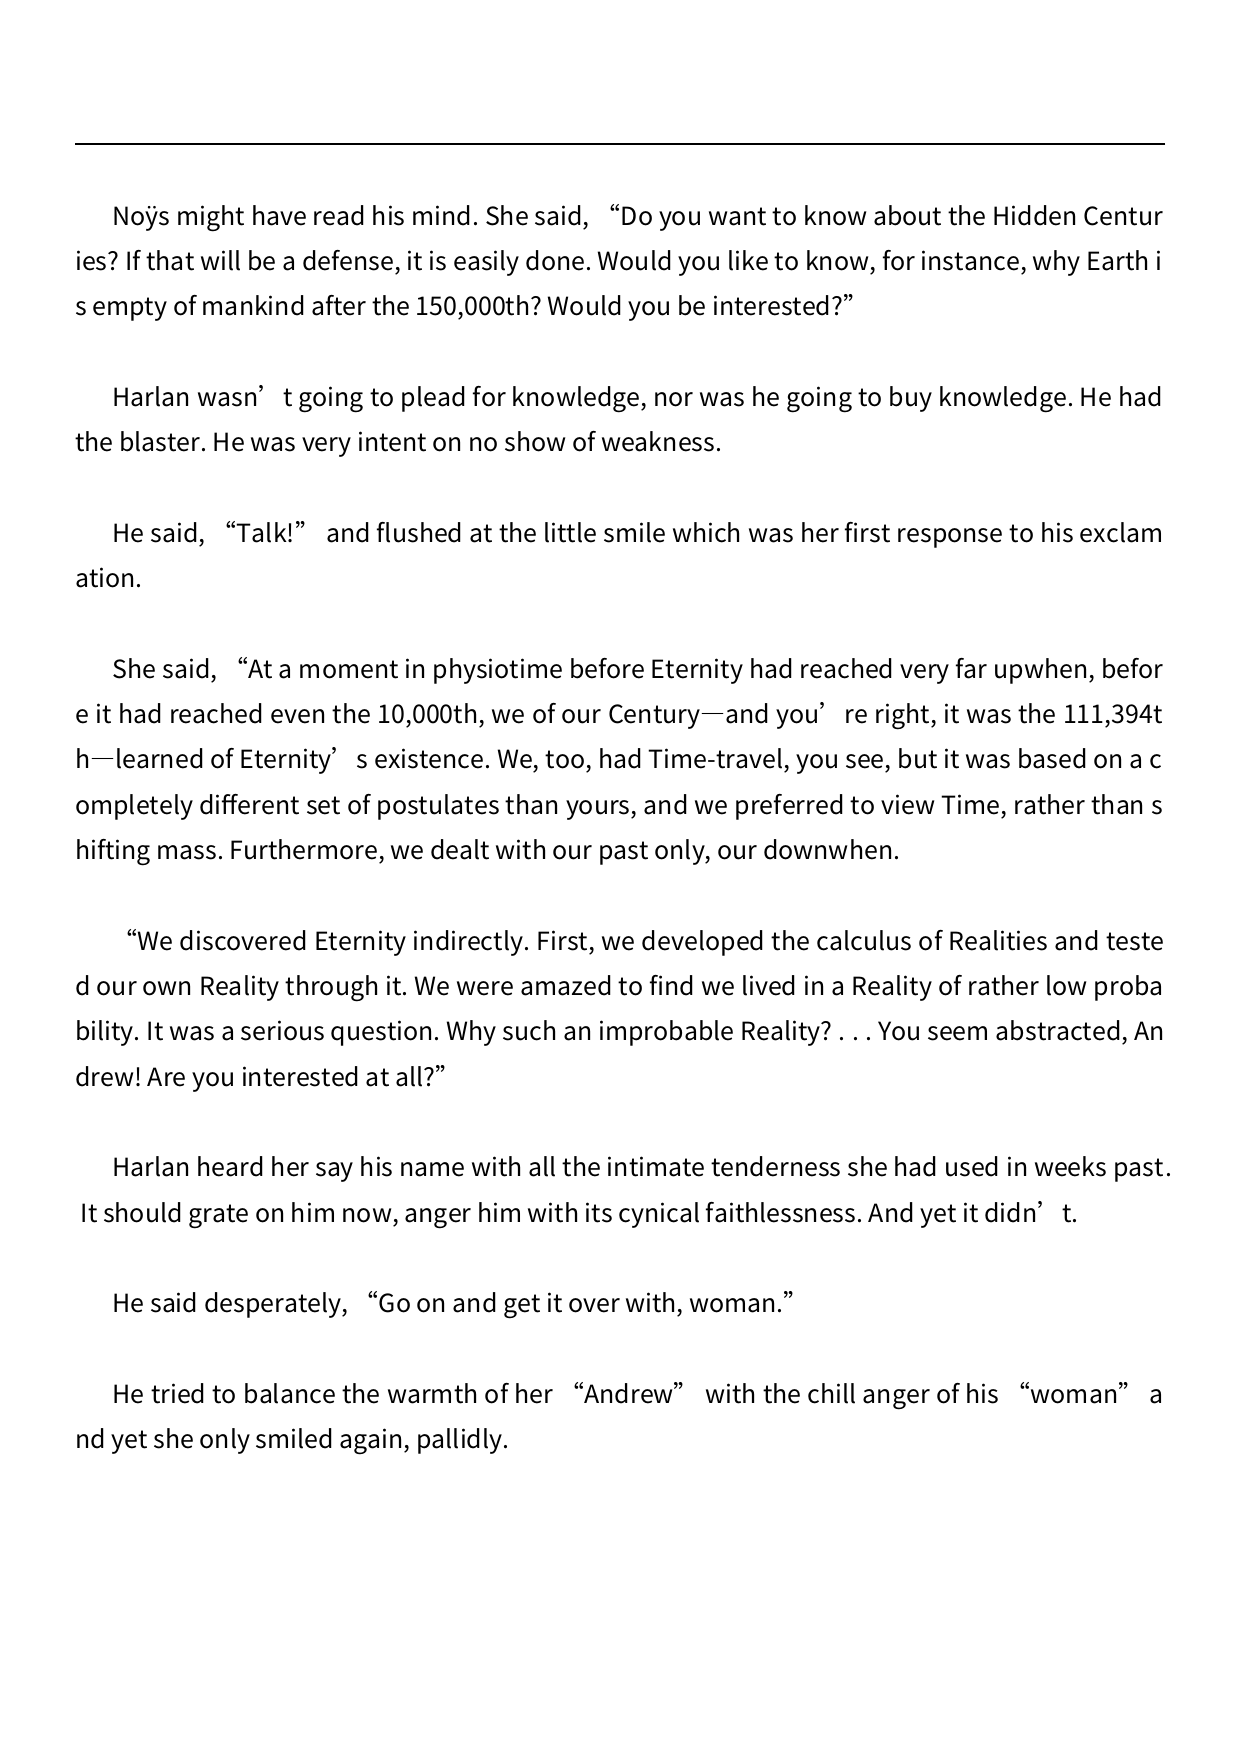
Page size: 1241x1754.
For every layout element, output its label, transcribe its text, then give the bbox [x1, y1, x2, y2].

text He tried to balance the warmth of her “Andrew” with the chill anger of his “woman” and yet she only smiled again, pallidly. [75, 1370, 1165, 1461]
text He said, “Talk!” and flushed at the little smile which was her first response to his exclamation. [75, 509, 1165, 599]
text “We discovered Eternity indirectly. First, we developed the calculus of Realities and tested our own Reality through it. We were amazed to find we lived in a Reality of rather low probability. It was a serious question. Why such an improbable Reality? . . . You seem abstracted, Andrew! Are you interested at all?” [75, 917, 1165, 1098]
text He said desperately, “Go on and get it over with, woman.” [75, 1279, 1165, 1324]
text Harlan heard her say his name with all the intimate tenderness she had used in weeks past. It should grate on him now, anger him with its cynical faithlessness. And yet it didn’t. [75, 1143, 1165, 1234]
text Harlan wasn’t going to plead for knowledge, nor was he going to buy knowledge. He had the blaster. He was very intent on no show of weakness. [75, 373, 1165, 464]
text She said, “At a moment in physiotime before Eternity had reached very far upwhen, before it had reached even the 10,000th, we of our Century—and you’re right, it was the 111,394th—learned of Eternity’s existence. We, too, had Time-travel, you see, but it was based on a completely different set of postulates than yours, and we preferred to view Time, rather than shifting mass. Furthermore, we dealt with our past only, our downwhen. [75, 645, 1165, 871]
text Noÿs might have read his mind. She said, “Do you want to know about the Hidden Centuries? If that will be a defense, it is easily done. Would you like to know, for instance, why Earth is empty of mankind after the 150,000th? Would you be interested?” [75, 192, 1165, 328]
